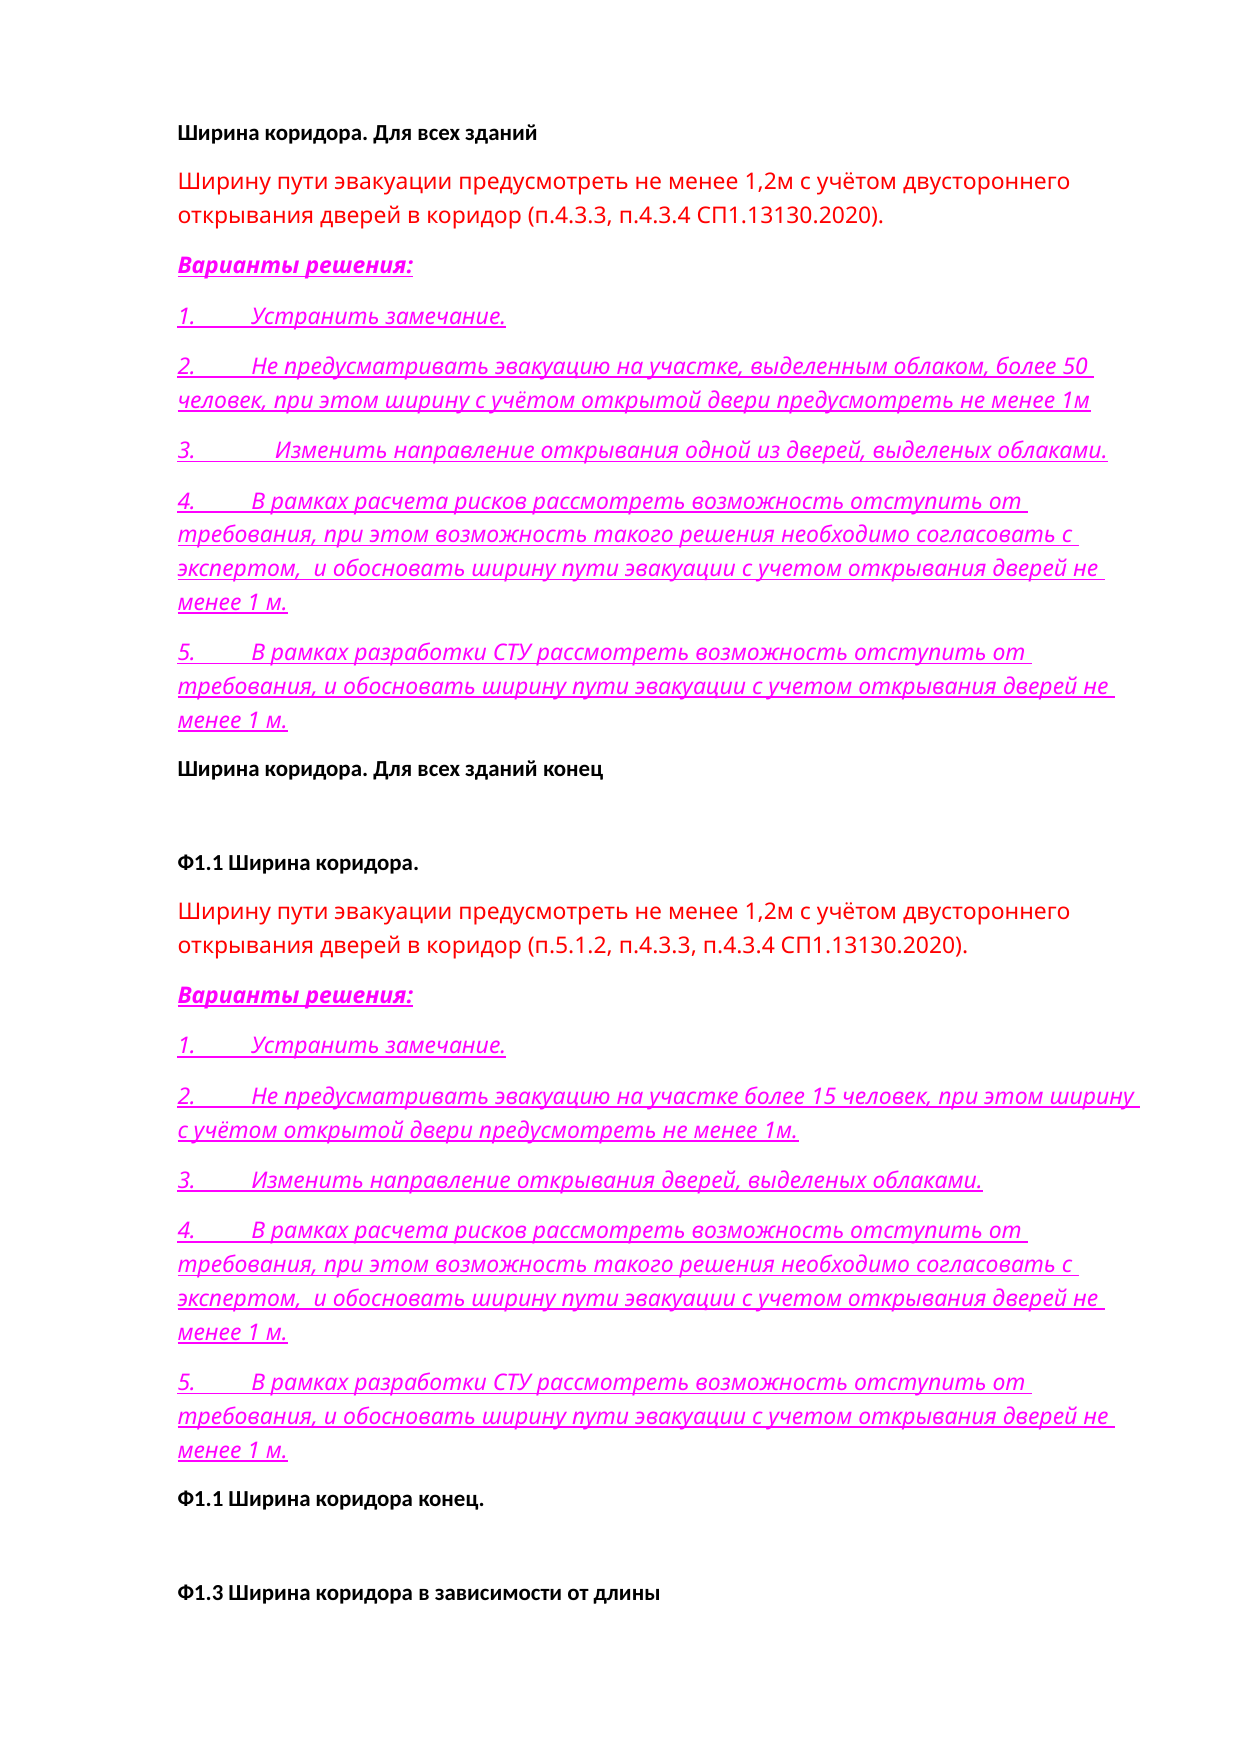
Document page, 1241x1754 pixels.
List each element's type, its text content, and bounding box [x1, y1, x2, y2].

text 1. Устранить замечание. [177, 299, 1152, 331]
text Ф1.1 Ширина коридора конец. [177, 1484, 1152, 1512]
text 2. Не предусматривать эвакуацию на участке, выделенным облаком, более 50 человек, при этом ширину с учётом открытой двери предусмотреть не менее 1м [177, 350, 1152, 415]
text 1. Устранить замечание. [177, 1029, 1152, 1061]
text 2. Не предусматривать эвакуацию на участке более 15 человек, при этом ширину с учётом открытой двери предусмотреть не менее 1м. [177, 1080, 1152, 1145]
text 5. В рамках разработки СТУ рассмотреть возможность отступить от требования, и обосновать ширину пути эвакуации с учетом открывания дверей не менее 1 м. [177, 1366, 1152, 1465]
text 5. В рамках разработки СТУ рассмотреть возможность отступить от требования, и обосновать ширину пути эвакуации с учетом открывания дверей не менее 1 м. [177, 636, 1152, 735]
text 3. Изменить направление открывания дверей, выделеных облаками. [177, 1164, 1152, 1195]
text Ширину пути эвакуации предусмотреть не менее 1,2м с учётом двустороннего открывания дверей в коридор (п.4.3.3, п.4.3.4 СП1.13130.2020). [177, 165, 1152, 230]
text 3. Изменить направление открывания одной из дверей, выделеных облаками. [177, 434, 1152, 465]
text 4. В рамках расчета рисков рассмотреть возможность отступить от требования, при этом возможность такого решения необходимо согласовать с экспертом, и обосновать ширину пути эвакуации с учетом открывания дверей не менее 1 м. [177, 1214, 1152, 1347]
text Ширина коридора. Для всех зданий [177, 118, 1152, 146]
text Ф1.3 Ширина коридора в зависимости от длины [177, 1578, 1152, 1606]
text Ф1.1 Ширина коридора. [177, 848, 1152, 876]
text Ширину пути эвакуации предусмотреть не менее 1,2м с учётом двустороннего открывания дверей в коридор (п.5.1.2, п.4.3.3, п.4.3.4 СП1.13130.2020). [177, 895, 1152, 960]
text Варианты решения: [177, 979, 1152, 1010]
text Варианты решения: [177, 249, 1152, 280]
text 4. В рамках расчета рисков рассмотреть возможность отступить от требования, при этом возможность такого решения необходимо согласовать с экспертом, и обосновать ширину пути эвакуации с учетом открывания дверей не менее 1 м. [177, 484, 1152, 617]
text Ширина коридора. Для всех зданий конец [177, 754, 1152, 782]
